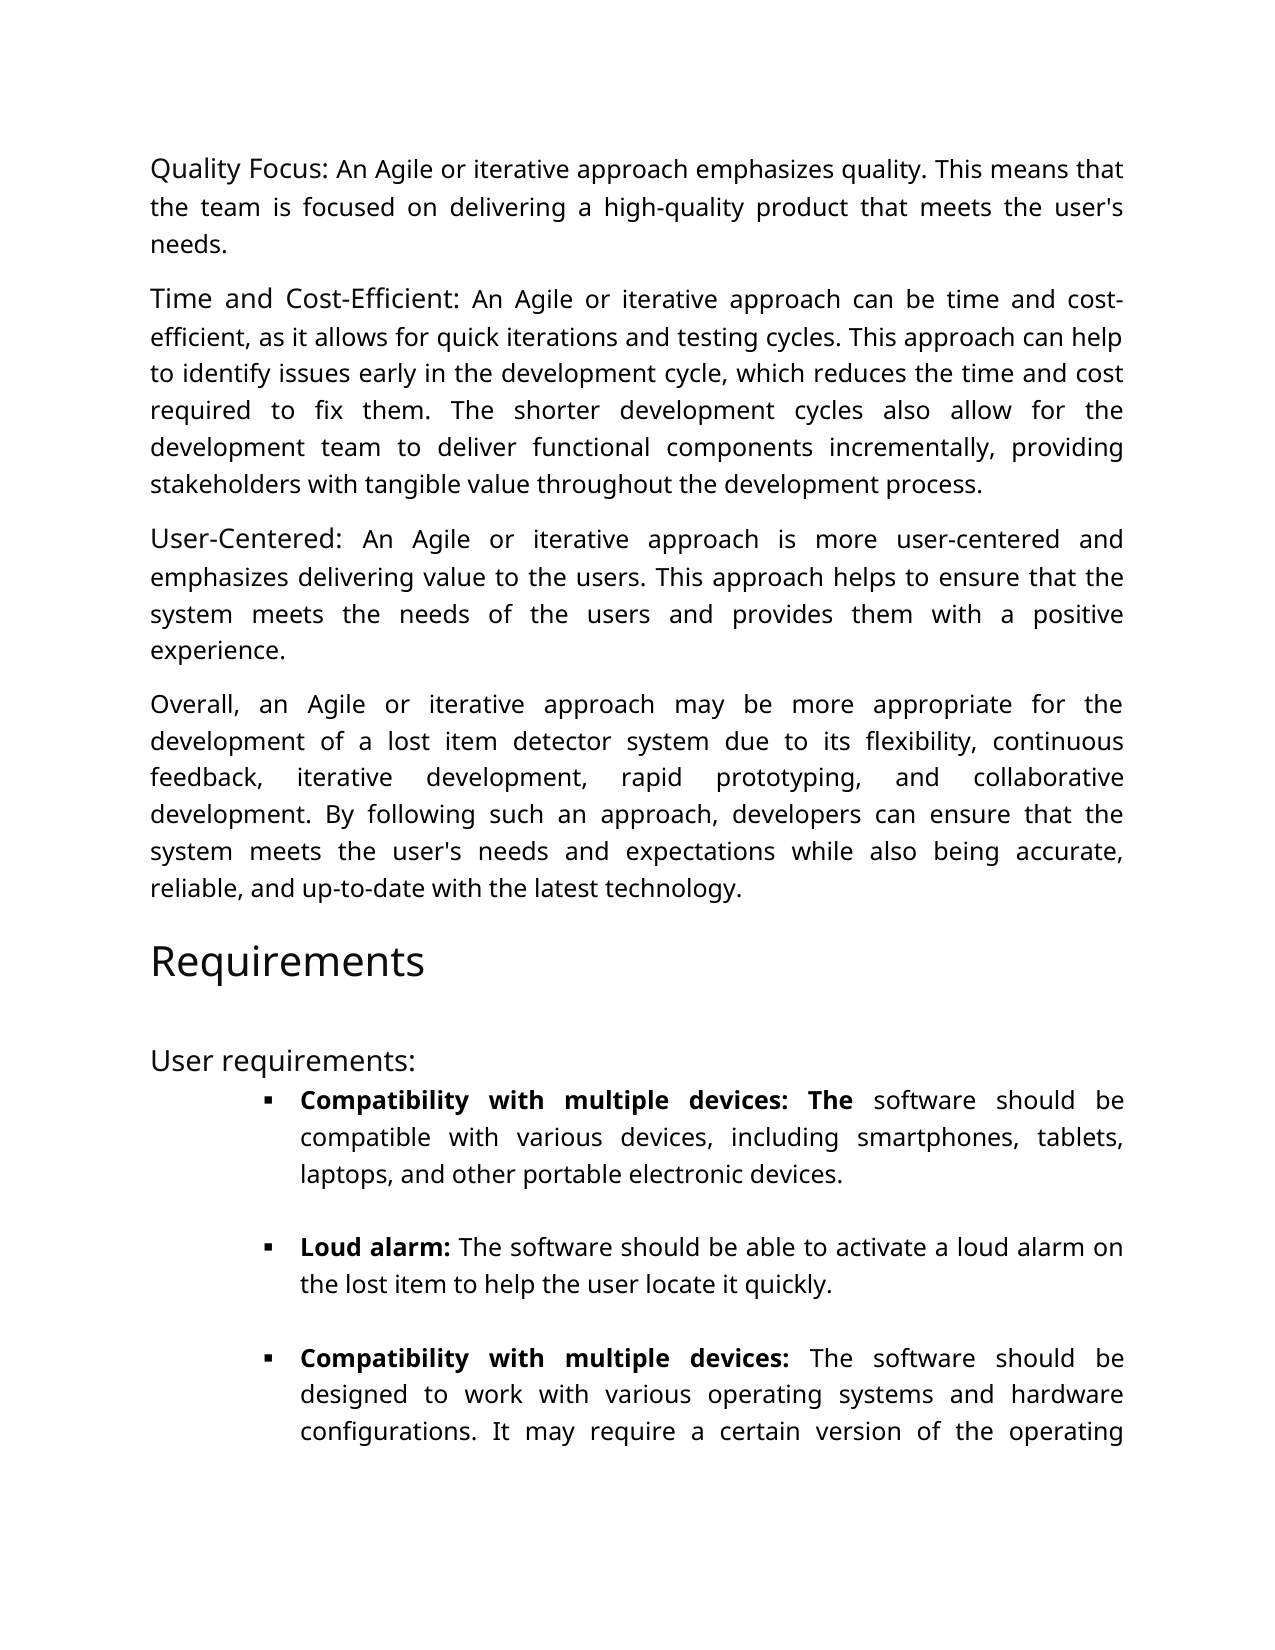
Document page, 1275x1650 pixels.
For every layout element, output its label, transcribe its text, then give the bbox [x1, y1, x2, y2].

text Overall, an Agile or iterative approach may be more appropriate for the development of a lost item detector system due to its flexibility, continuous feedback, iterative development, rapid prototyping, and collaborative development. By following such an approach, developers can ensure that the system meets the user's needs and expectations while also being accurate, reliable, and up-to-date with the latest technology. [150, 686, 1125, 904]
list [262, 1340, 1125, 1448]
text User-Centered: An Agile or iterative approach is more user-centered and emphasizes delivering value to the users. This approach helps to ensure that the system meets the needs of the users and provides them with a positive experience. [150, 520, 1125, 667]
text Time and Cost-Efficient: An Agile or iterative approach can be time and cost-efficient, as it allows for quick iterations and testing cycles. This approach can help to identify issues early in the development cycle, which reduces the time and cost required to fix them. The shorter development cycles also allow for the development team to deliver functional components incrementally, providing stakeholders with tangible value throughout the development process. [150, 280, 1125, 501]
subtitle Requirements [150, 932, 1125, 989]
list Loud alarm: The software should be able to activate a loud alarm on the lost item to help the user locate it quickly. [262, 1230, 1125, 1301]
list Compatibility with multiple devices: The software should be compatible with various devices, including smartphones, tablets, laptops, and other portable electronic devices. [262, 1083, 1125, 1191]
subtitle User requirements: [150, 1040, 1125, 1080]
text Quality Focus: An Agile or iterative approach emphasizes quality. This means that the team is focused on delivering a high-quality product that meets the user's needs. [150, 150, 1125, 260]
